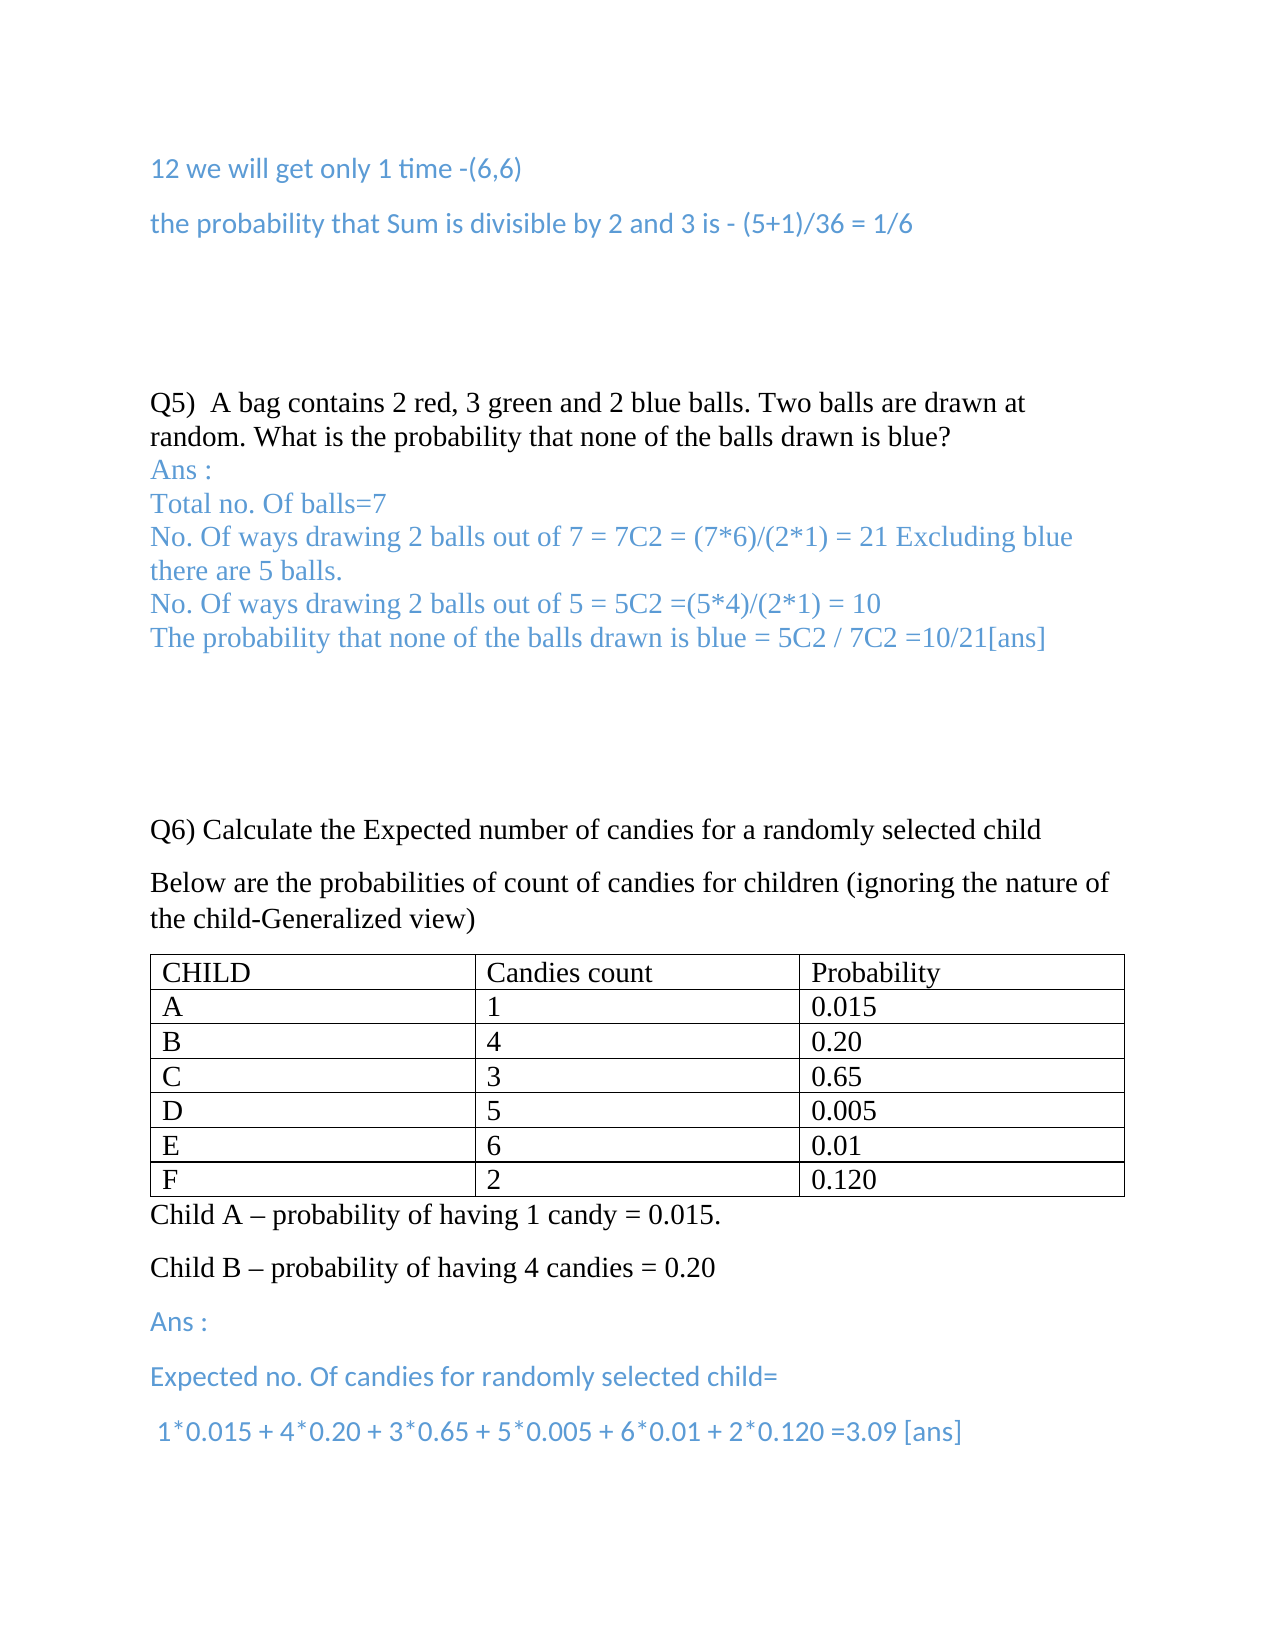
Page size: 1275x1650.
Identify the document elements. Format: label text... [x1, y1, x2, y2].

table_cell 5 [476, 1093, 799, 1127]
text Q5) A bag contains 2 red, 3 green and 2 blue balls. Two balls are drawn at random. What is the probability that none of the balls drawn is blue? [150, 385, 1125, 452]
text 1*0.015 + 4*0.20 + 3*0.65 + 5*0.005 + 6*0.01 + 2*0.120 =3.09 [ans] [150, 1413, 1125, 1448]
table_cell C [151, 1059, 475, 1092]
text Total no. Of balls=7 [150, 486, 1125, 519]
text Below are the probabilities of count of candies for children (ignoring the nature of the child-Generalized view) [150, 865, 1125, 934]
table_cell 0.005 [800, 1093, 1124, 1127]
table_cell D [151, 1093, 475, 1127]
table_cell 3 [476, 1059, 799, 1092]
table_cell F [151, 1163, 475, 1196]
table_cell 0.01 [800, 1128, 1124, 1161]
table_header CHILD [151, 955, 475, 988]
text Ans : [150, 452, 1125, 486]
text The probability that none of the balls drawn is blue = 5C2 / 7C2 =10/21[ans] [150, 620, 1125, 654]
table_header Candies count [476, 955, 799, 988]
text Ans : [150, 1303, 1125, 1338]
table_cell 6 [476, 1128, 799, 1161]
text No. Of ways drawing 2 balls out of 7 = 7C2 = (7*6)/(2*1) = 21 Excluding blue there are 5 balls. [150, 519, 1125, 587]
table_cell 0.65 [800, 1059, 1124, 1092]
text Q6) Calculate the Expected number of candies for a randomly selected child [150, 812, 1125, 846]
table_cell 0.20 [800, 1024, 1124, 1058]
text Child A – probability of having 1 candy = 0.015. [150, 1197, 1125, 1231]
text the probability that Sum is divisible by 2 and 3 is - (5+1)/36 = 1/6 [150, 205, 1125, 241]
table_cell 1 [476, 990, 799, 1023]
table_cell 0.015 [800, 990, 1124, 1023]
table_cell 4 [476, 1024, 799, 1058]
table_cell B [151, 1024, 475, 1058]
table_cell E [151, 1128, 475, 1161]
text Expected no. Of candies for randomly selected child= [150, 1358, 1125, 1393]
table_header Probability [800, 955, 1124, 988]
table_cell 2 [476, 1163, 799, 1196]
table_cell 0.120 [800, 1163, 1124, 1196]
text Child B – probability of having 4 candies = 0.20 [150, 1250, 1125, 1283]
text No. Of ways drawing 2 balls out of 5 = 5C2 =(5*4)/(2*1) = 10 [150, 587, 1125, 620]
text 12 we will get only 1 time -(6,6) [150, 150, 1125, 186]
table_cell A [151, 990, 475, 1023]
